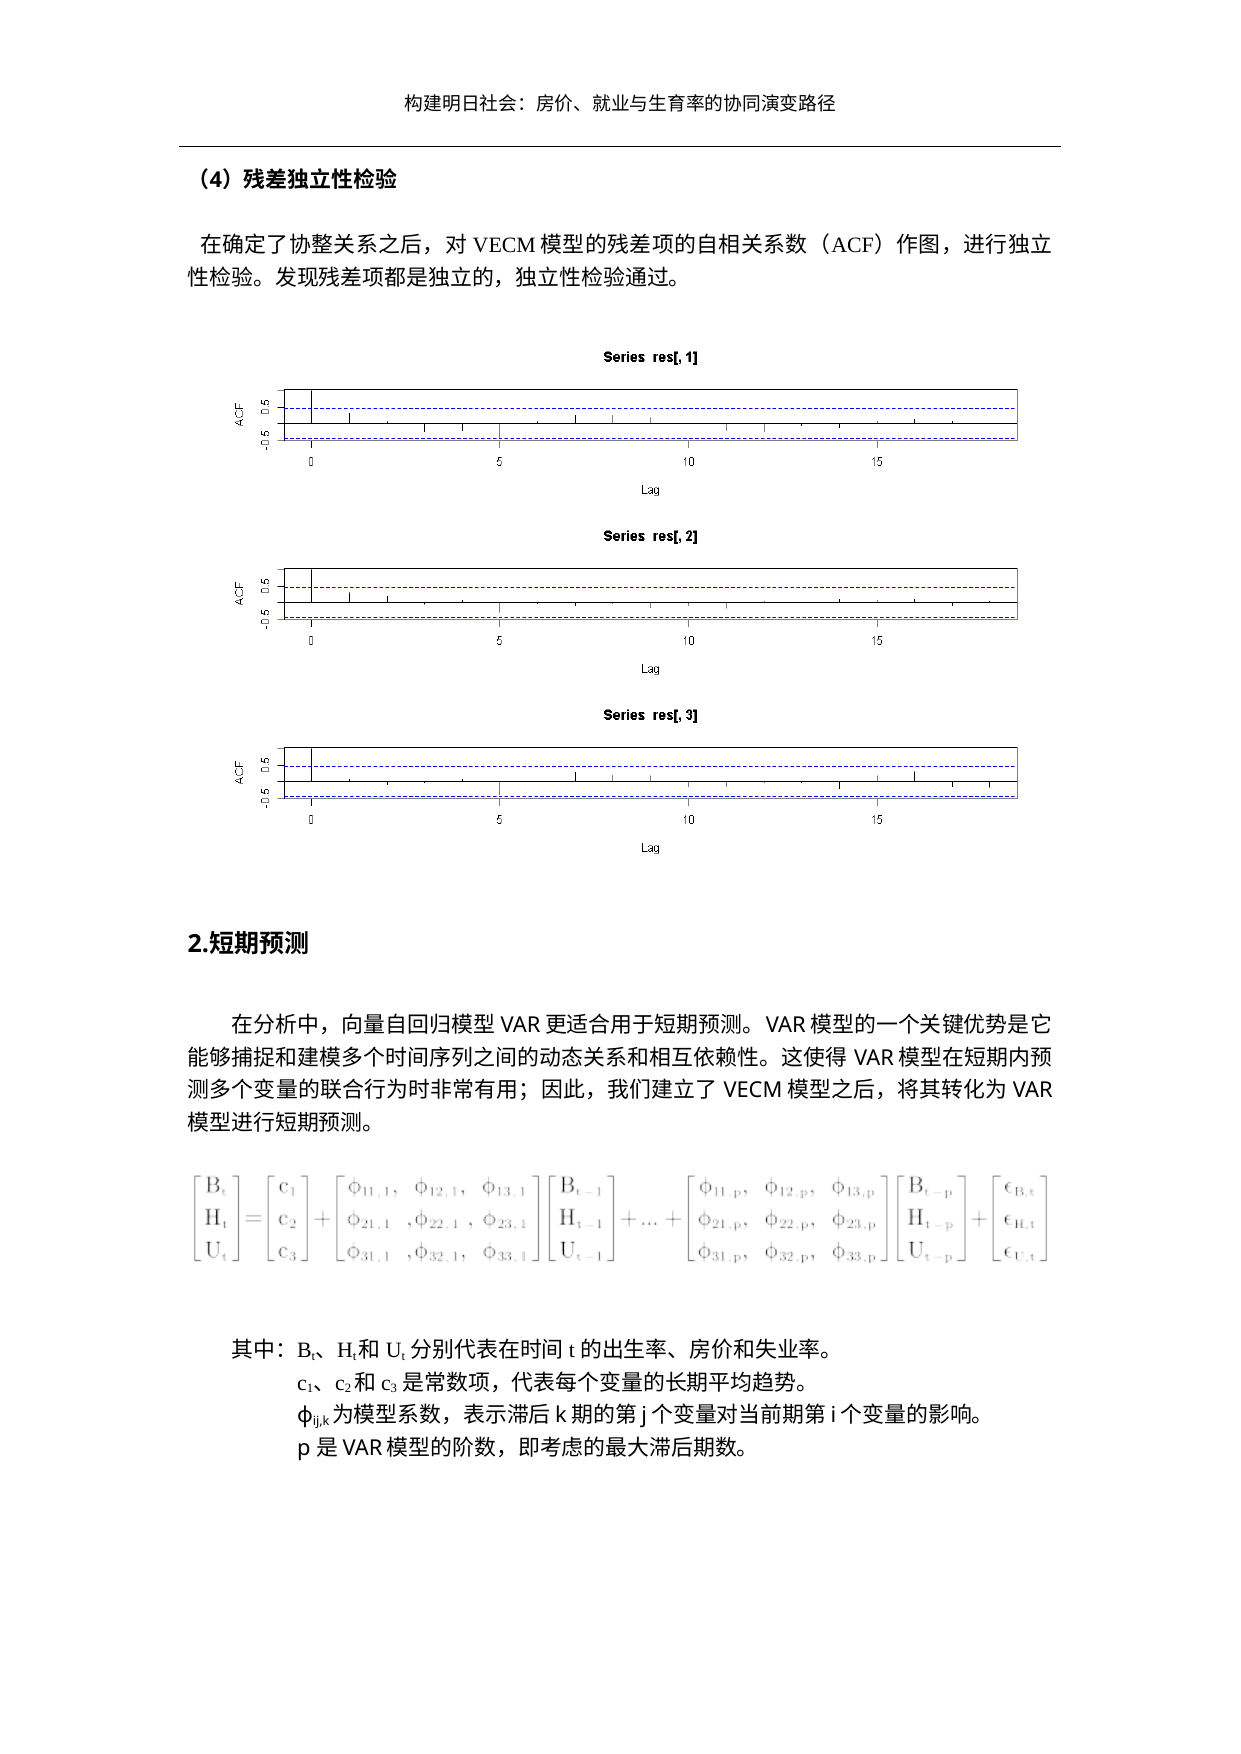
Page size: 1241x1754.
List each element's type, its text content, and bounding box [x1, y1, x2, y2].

text （4）残差独立性检验 [187, 162, 1053, 194]
text c1​、c2​ 和 c3​ 是常数项，代表每个变量的长期平均趋势。 [187, 1364, 1053, 1397]
text 在确定了协整关系之后，对VECM模型的残差项的自相关系数（ACF）作图，进行独立性检验。发现残差项都是独立的，独立性检验通过。 [187, 227, 1053, 292]
text p 是VAR模型的阶数，即考虑的最大滞后期数。 [187, 1429, 1053, 1462]
text 在分析中，向量自回归模型VAR更适合用于短期预测。VAR模型的一个关键优势是它能够捕捉和建模多个时间序列之间的动态关系和相互依赖性。这使得VAR模型在短期内预测多个变量的联合行为时非常有用；因此，我们建立了VECM模型之后，将其转化为VAR模型进行短期预测。 [187, 1007, 1053, 1137]
text 其中：Bt​、Ht和 Ut 分别代表在时间 t 的出生率、房价和失业率。 [187, 1332, 1053, 1364]
text 2.短期预测 [187, 909, 1053, 974]
picture [231, 332, 1044, 869]
text ϕij,k为模型系数，表示滞后k期的第j个变量对当前期第i个变量的影响。 [187, 1397, 1053, 1429]
